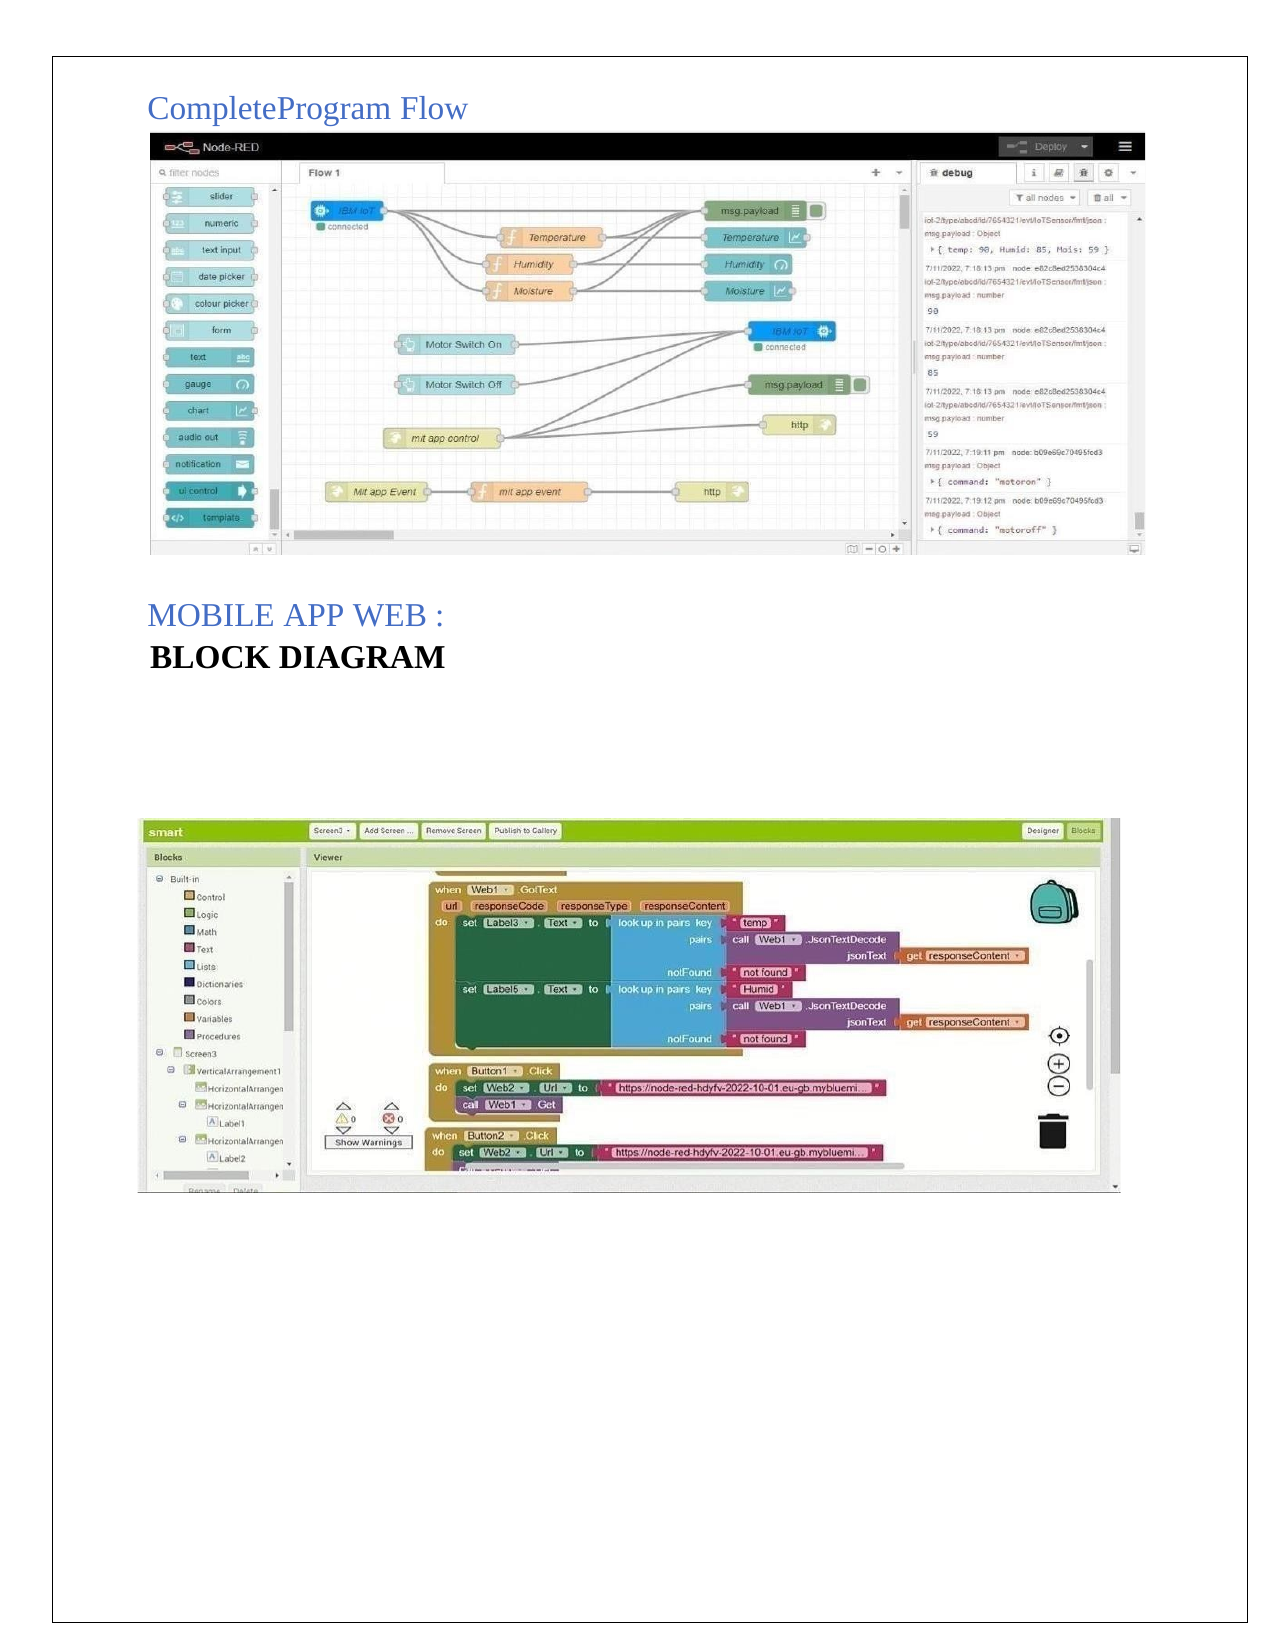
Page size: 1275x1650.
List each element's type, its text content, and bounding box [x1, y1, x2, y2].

subtitle CompleteProgram Flow [147, 89, 1221, 127]
text MOBILE APP WEB : [147, 596, 1221, 634]
picture [137, 818, 1121, 1193]
picture [150, 130, 1146, 555]
text BLOCK DIAGRAM [150, 637, 1221, 676]
